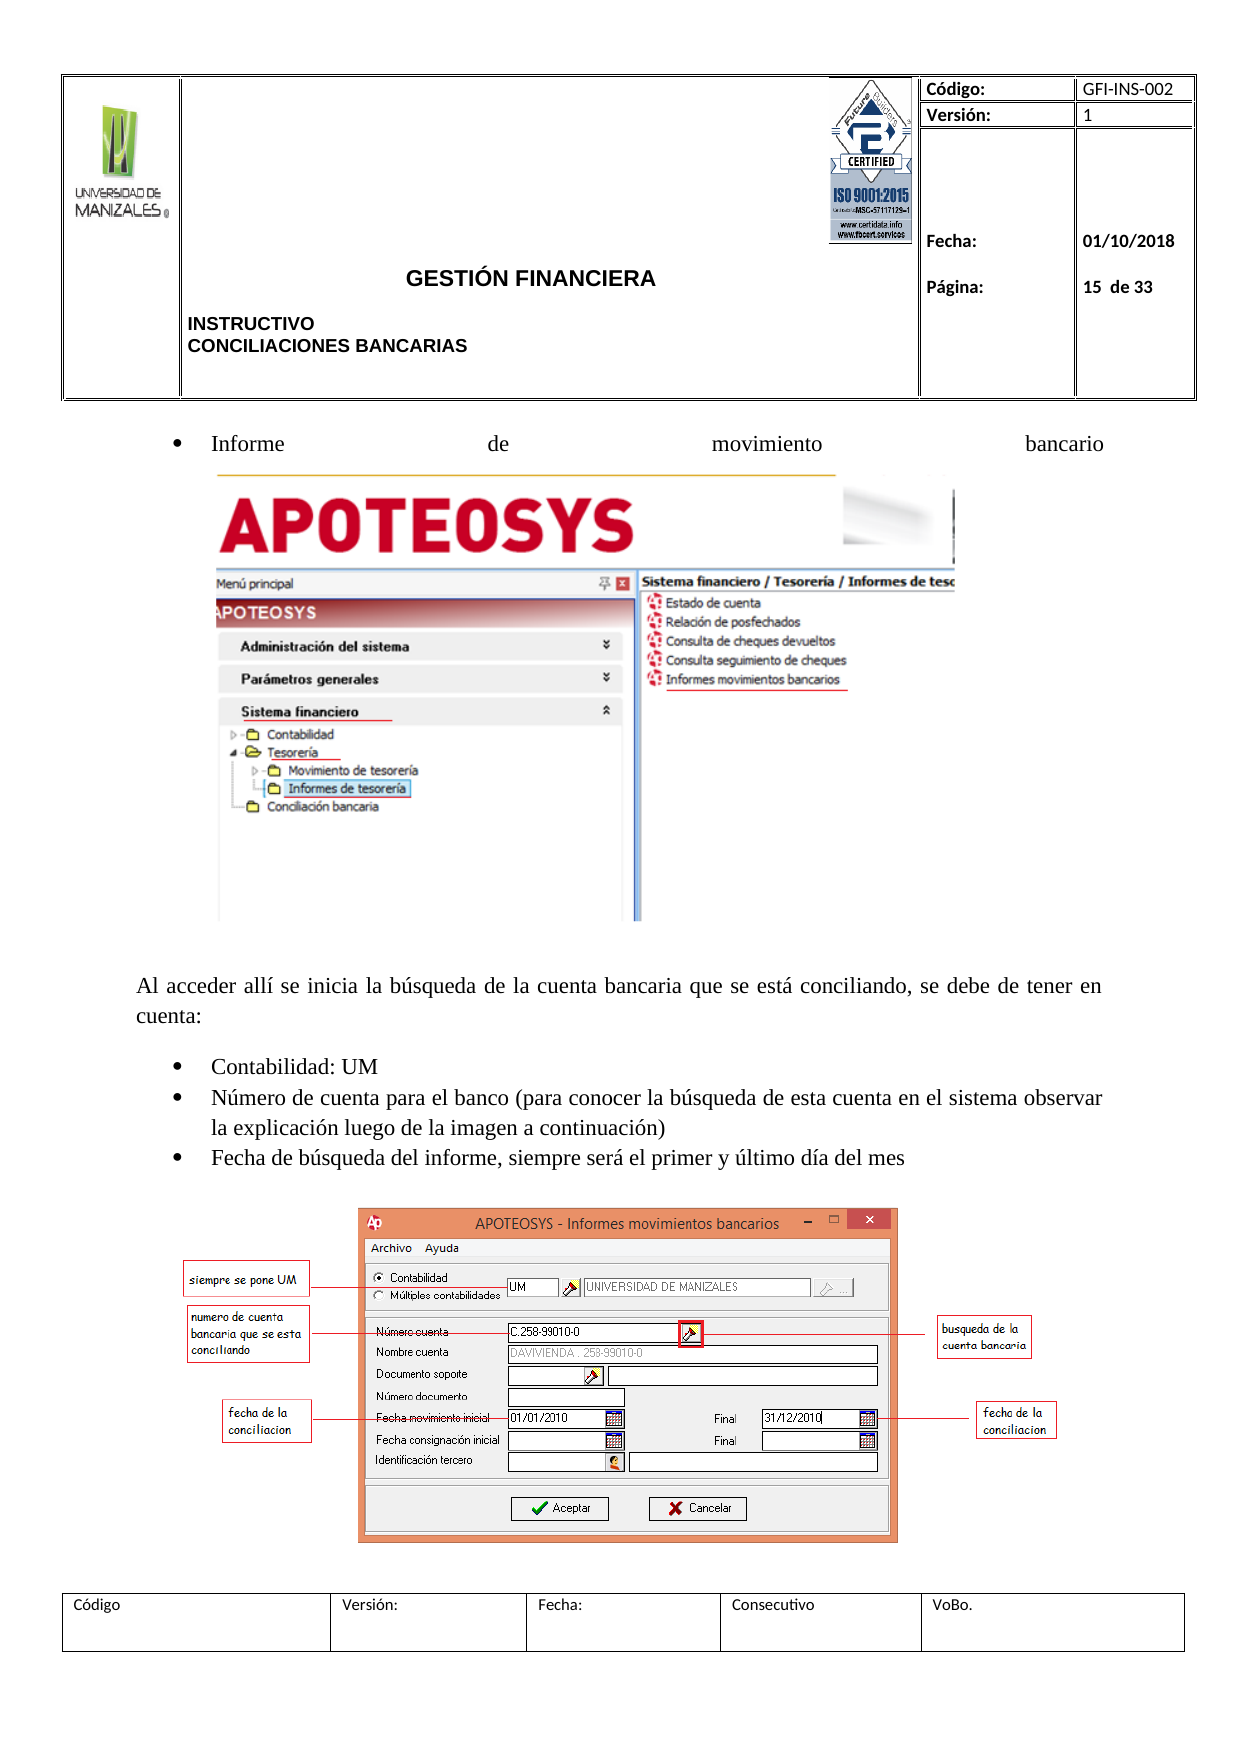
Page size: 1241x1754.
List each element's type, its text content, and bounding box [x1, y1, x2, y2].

list Fecha de búsqueda del informe, siempre será el primer y último día del mes [173, 1144, 1104, 1170]
picture [210, 461, 955, 949]
text Al acceder allí se inicia la búsqueda de la cuenta bancaria que se está conciliando, se debe de tener en cuenta: [136, 972, 1104, 1029]
picture [72, 97, 169, 226]
picture [182, 1195, 1058, 1553]
list Número de cuenta para el banco (para conocer la búsqueda de esta cuenta en el sistema observar la explicación luego de la imagen a continuación) [173, 1083, 1104, 1140]
list Contabilidad: UM [173, 1053, 1104, 1080]
picture [829, 78, 912, 243]
